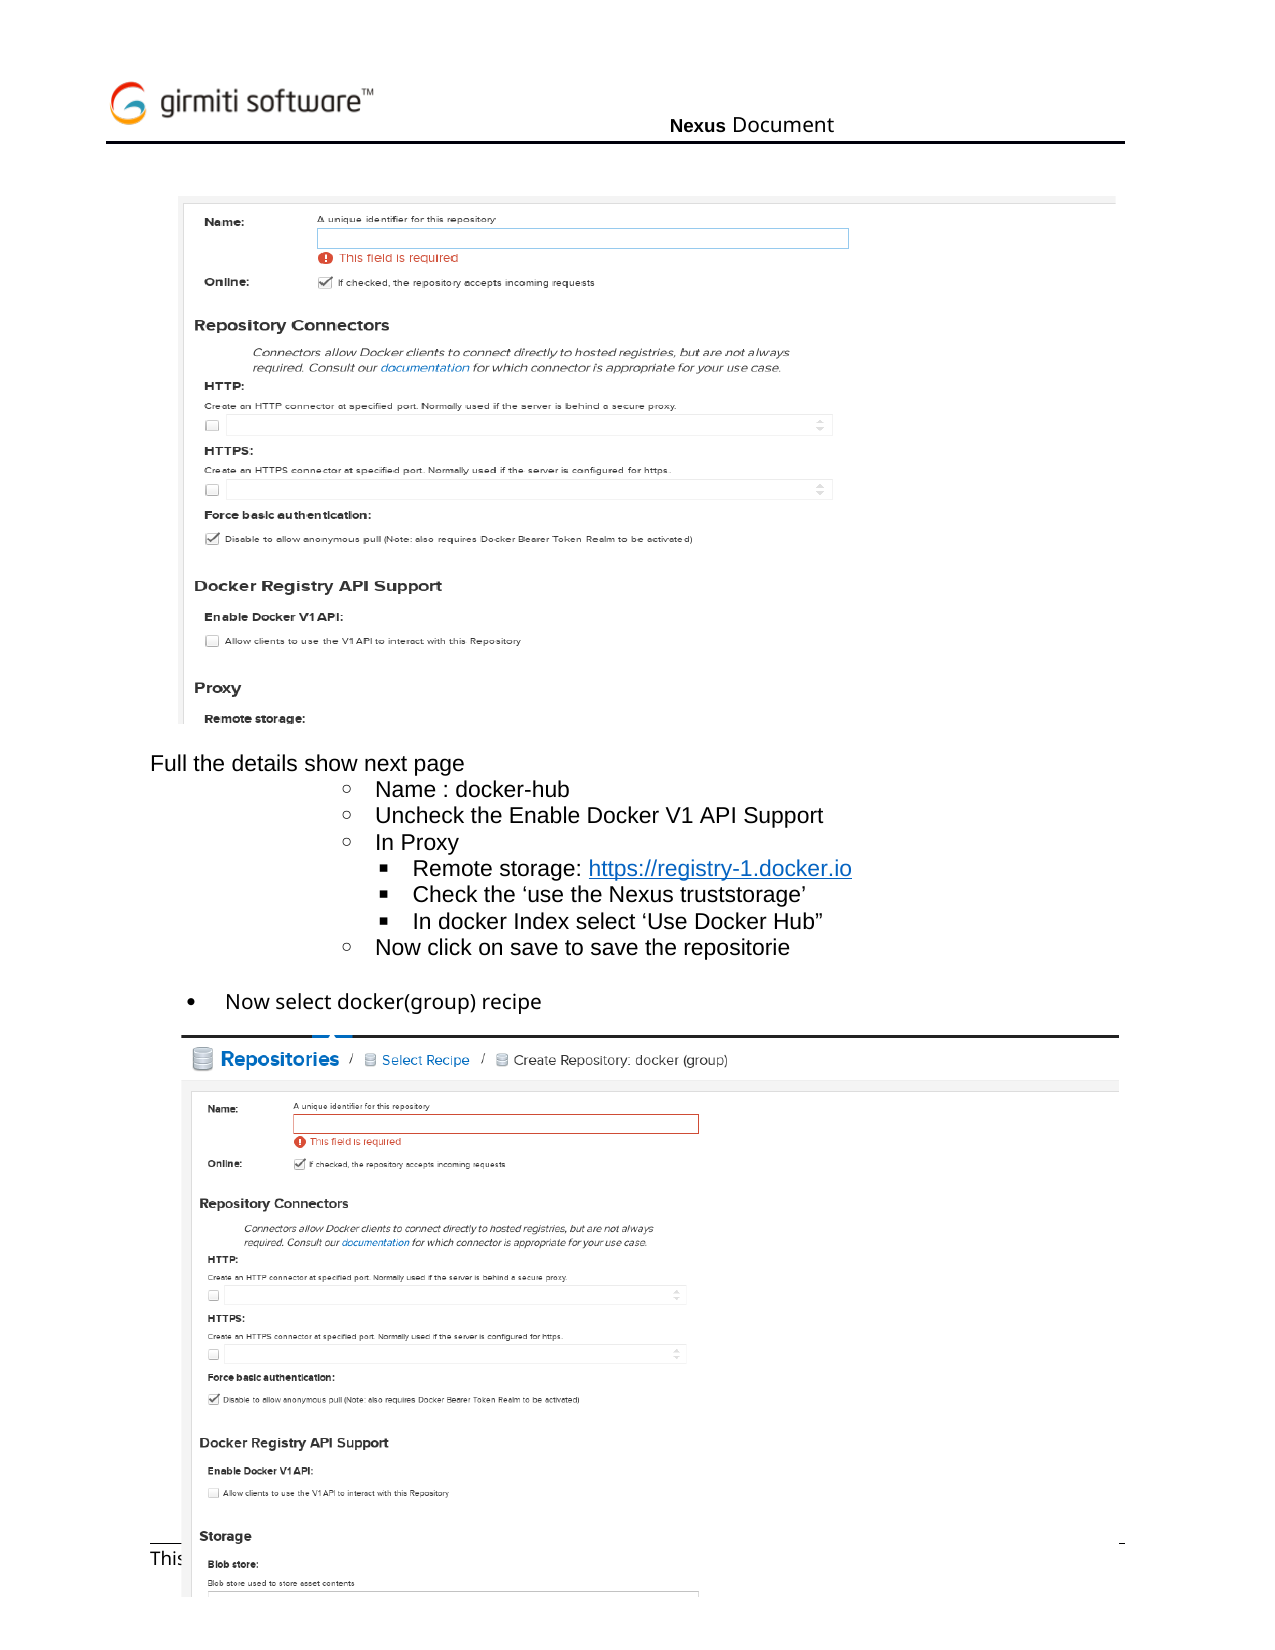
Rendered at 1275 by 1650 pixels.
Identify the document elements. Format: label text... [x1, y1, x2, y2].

list Now select docker(group) recipe [187, 987, 1125, 1015]
list Uncheck the Enable Docker V1 API Support [337, 802, 1125, 829]
picture [181, 1035, 1119, 1597]
list Check the ‘use the Nexus truststorage’ [375, 881, 1125, 908]
list In docker Index select ‘Use Docker Hub” [375, 908, 1125, 934]
picture [178, 196, 1116, 724]
list Remote storage: https://registry-1.docker.io [375, 855, 1125, 881]
list Full the details show next page [150, 749, 1125, 776]
list Name : docker-hub [337, 776, 1125, 802]
picture [105, 75, 382, 133]
list In Proxy [337, 829, 1125, 855]
list Now click on save to save the repositorie [337, 934, 1125, 960]
